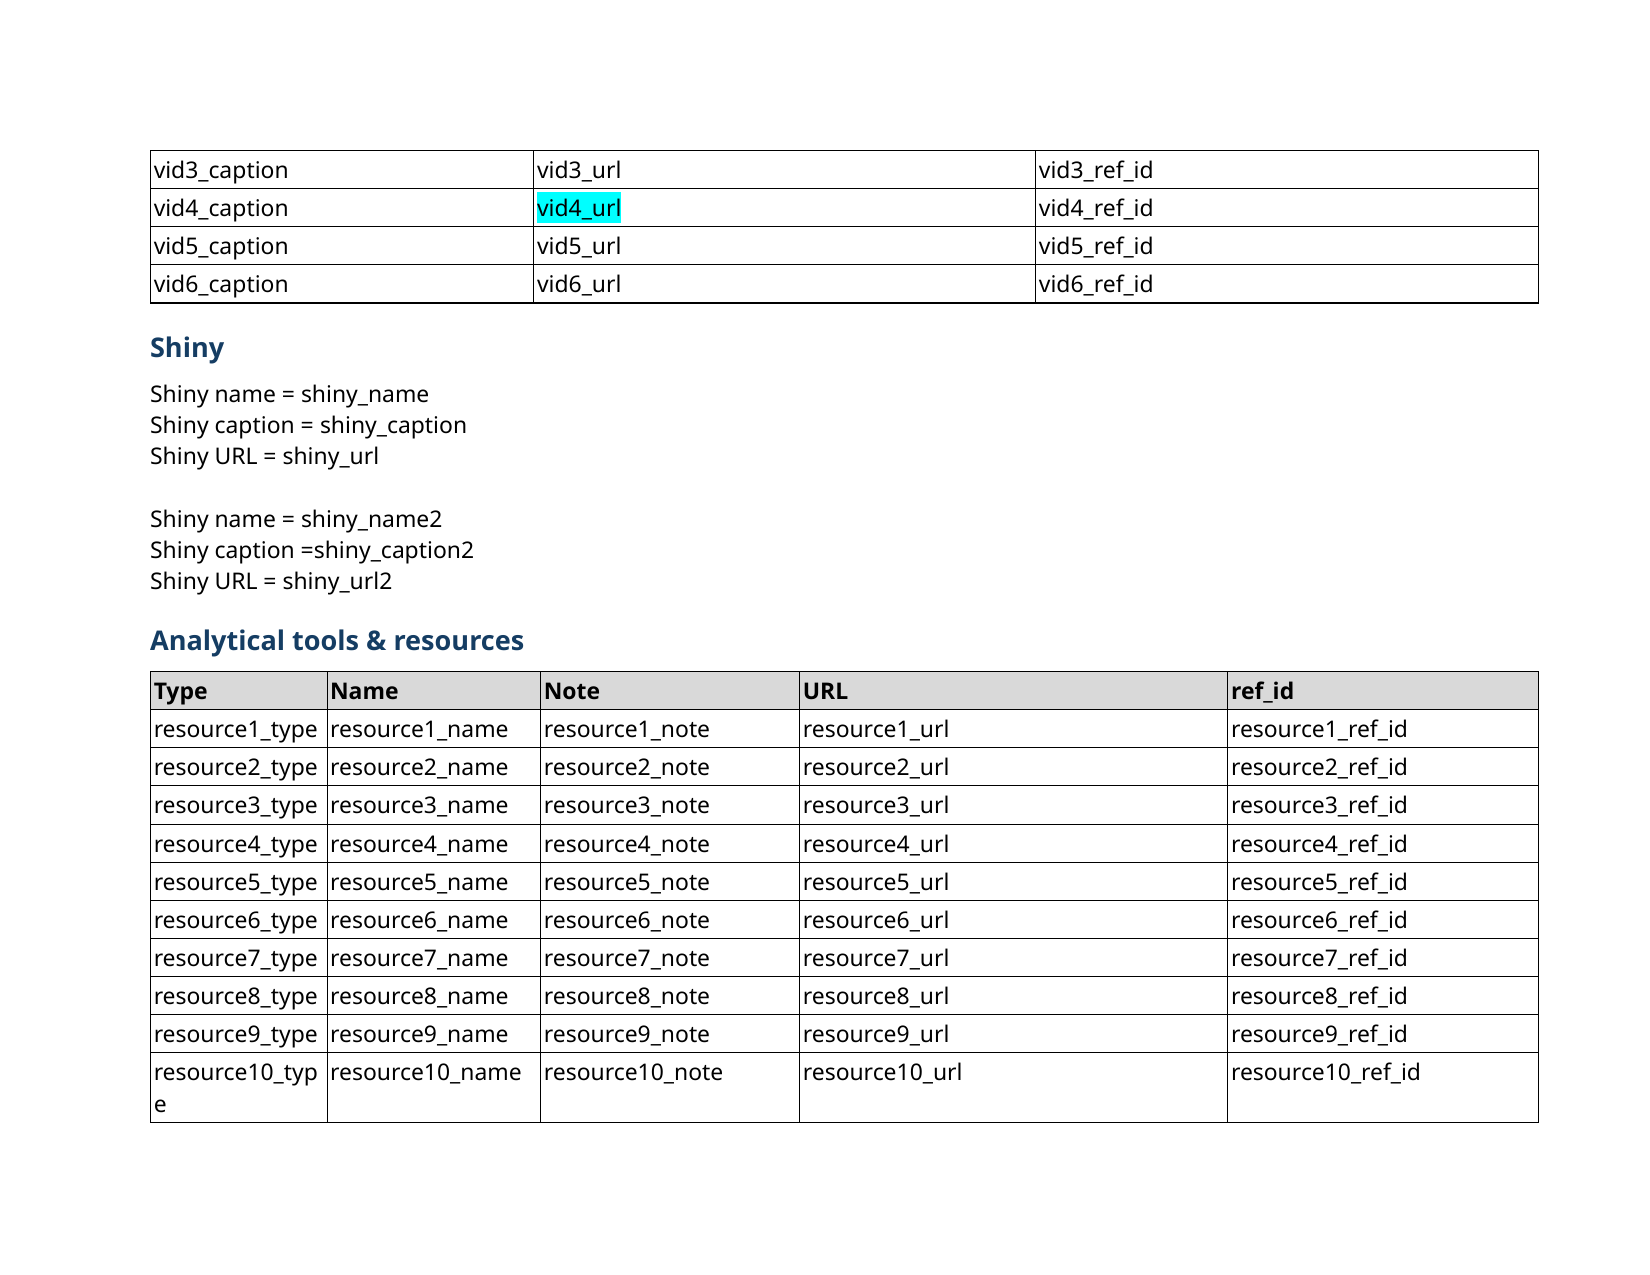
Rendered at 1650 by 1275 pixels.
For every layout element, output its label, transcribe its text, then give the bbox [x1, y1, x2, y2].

table_cell [541, 1015, 799, 1052]
table_header URL [800, 672, 1227, 709]
table_header Note [541, 672, 799, 709]
table_cell vid4_url [534, 189, 1035, 226]
table_cell [800, 901, 1227, 938]
table_cell [800, 939, 1227, 976]
text Shiny name = shiny_name2 [150, 503, 1500, 534]
table_cell [151, 1015, 327, 1052]
table_cell [1036, 151, 1538, 188]
table_cell [328, 1015, 540, 1052]
table_cell [328, 1053, 540, 1122]
table_cell [541, 901, 799, 938]
table_cell [541, 1053, 799, 1122]
table_cell [800, 786, 1227, 823]
table_header Name [328, 672, 540, 709]
table_cell [328, 939, 540, 976]
table_cell [800, 1053, 1227, 1122]
subtitle Shiny [150, 328, 1500, 365]
table_cell [151, 227, 533, 264]
table_cell [151, 786, 327, 823]
table_cell [151, 265, 533, 302]
table_cell [1228, 977, 1538, 1014]
table_cell [151, 1053, 327, 1122]
table_cell [1036, 227, 1538, 264]
table_cell [151, 977, 327, 1014]
table_cell [800, 1015, 1227, 1052]
table_cell [328, 748, 540, 785]
text Shiny name = [150, 378, 1500, 409]
table_cell [151, 189, 533, 226]
table_cell [1228, 1015, 1538, 1052]
table_cell [151, 825, 327, 862]
table_cell [534, 151, 1035, 188]
table_cell [800, 748, 1227, 785]
table_cell [1228, 939, 1538, 976]
table_cell [541, 710, 799, 747]
table_cell [328, 710, 540, 747]
table_cell [800, 825, 1227, 862]
table_cell [541, 748, 799, 785]
table_cell [1228, 748, 1538, 785]
text Shiny URL = shiny_url2 [150, 565, 1500, 597]
table_cell [328, 901, 540, 938]
table_header ref_id [1228, 672, 1538, 709]
text Shiny URL = [150, 440, 1500, 472]
table_cell [800, 863, 1227, 900]
table_cell [328, 786, 540, 823]
table_cell [800, 710, 1227, 747]
table_header Type [151, 672, 327, 709]
table_cell [1228, 825, 1538, 862]
table_cell [151, 901, 327, 938]
table_cell [1228, 901, 1538, 938]
table_cell [151, 748, 327, 785]
table_cell [541, 786, 799, 823]
table_cell [151, 151, 533, 188]
table_cell [541, 825, 799, 862]
table_cell [541, 977, 799, 1014]
table_cell [1036, 265, 1538, 302]
table_cell [1228, 786, 1538, 823]
table_cell [151, 939, 327, 976]
table_cell [1228, 863, 1538, 900]
table_cell [541, 939, 799, 976]
table_cell [534, 265, 1035, 302]
table_cell [534, 227, 1035, 264]
table_cell [151, 863, 327, 900]
table_cell [328, 977, 540, 1014]
table_cell [151, 710, 327, 747]
table_cell [1228, 1053, 1538, 1122]
table_cell [328, 863, 540, 900]
table_cell [1036, 189, 1538, 226]
text Shiny caption = [150, 409, 1500, 440]
table_cell [800, 977, 1227, 1014]
table_cell [541, 863, 799, 900]
table_cell [1228, 710, 1538, 747]
subtitle Analytical tools & resources [150, 622, 1500, 658]
text Shiny caption =shiny_caption2 [150, 534, 1500, 565]
table_cell [328, 825, 540, 862]
